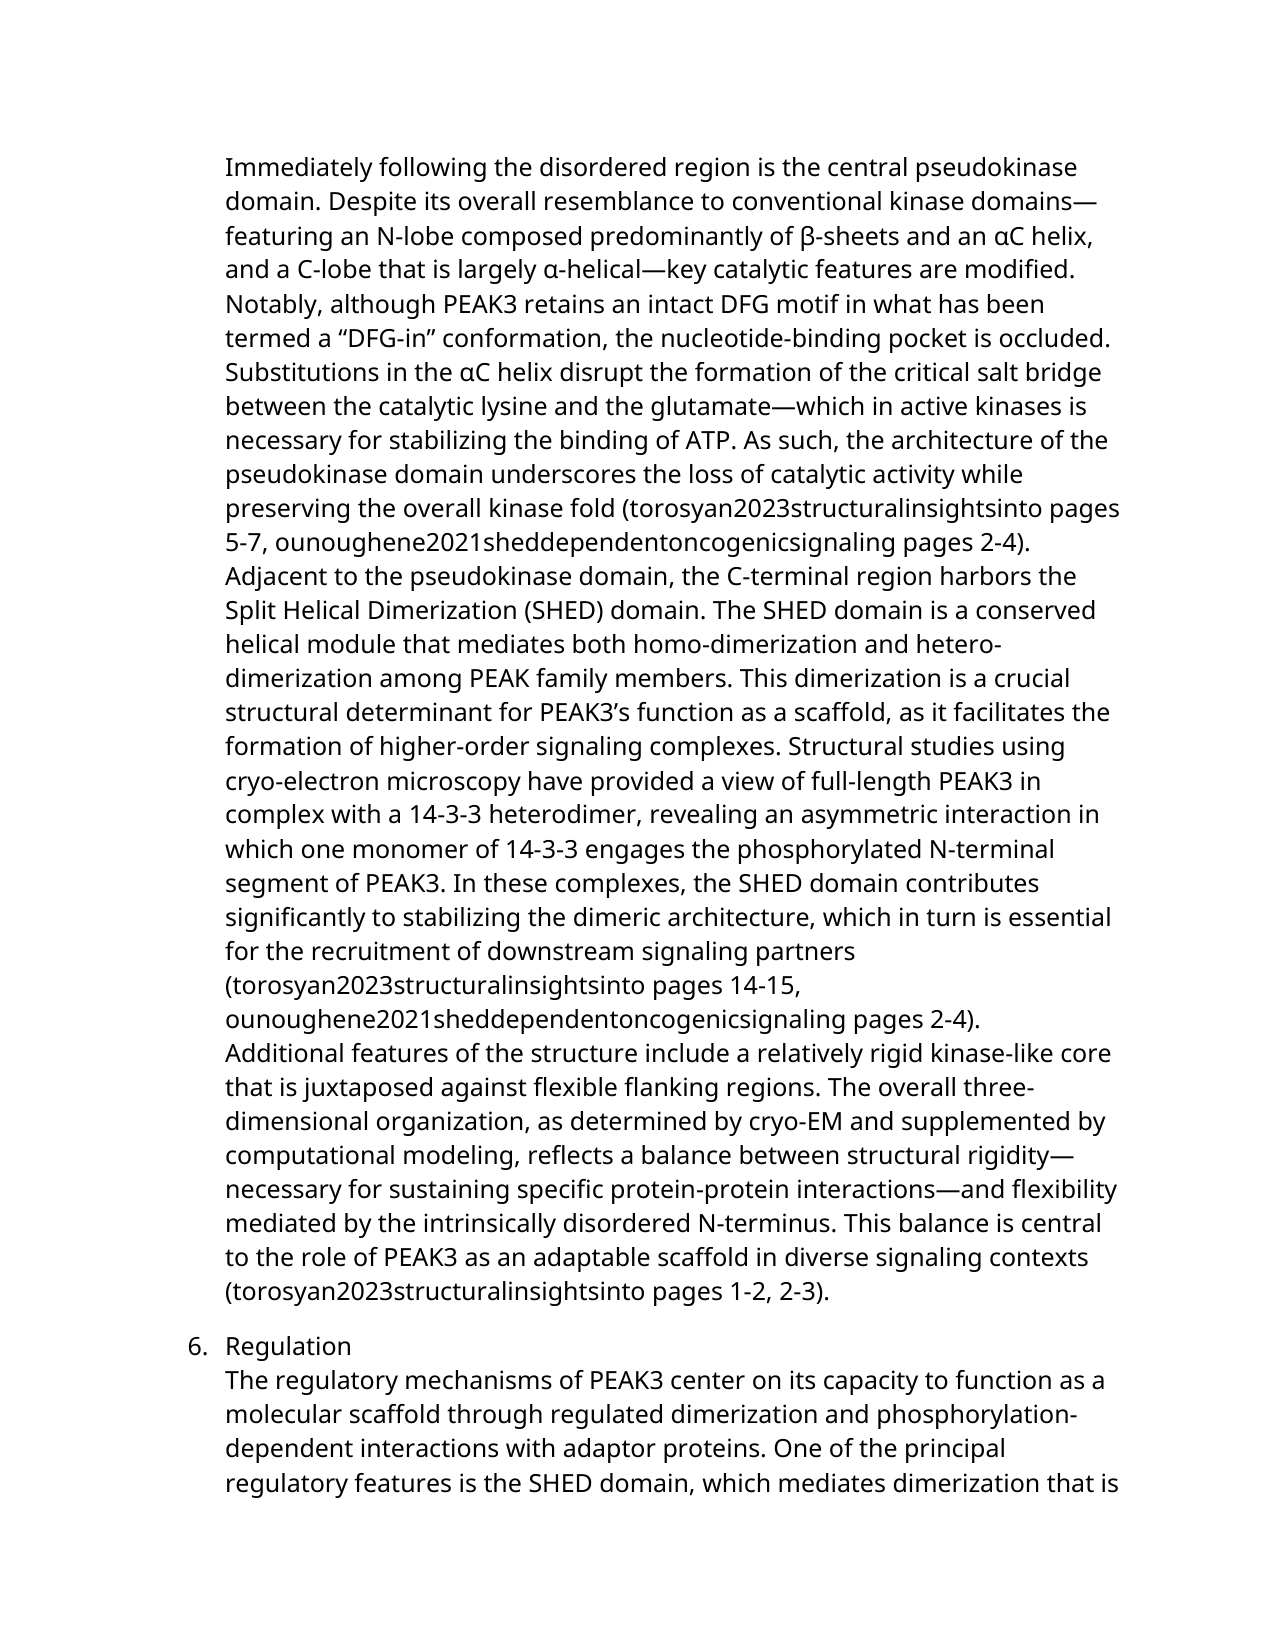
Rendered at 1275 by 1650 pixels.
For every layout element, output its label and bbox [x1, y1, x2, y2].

list [187, 150, 1125, 1308]
list [187, 1329, 1125, 1499]
